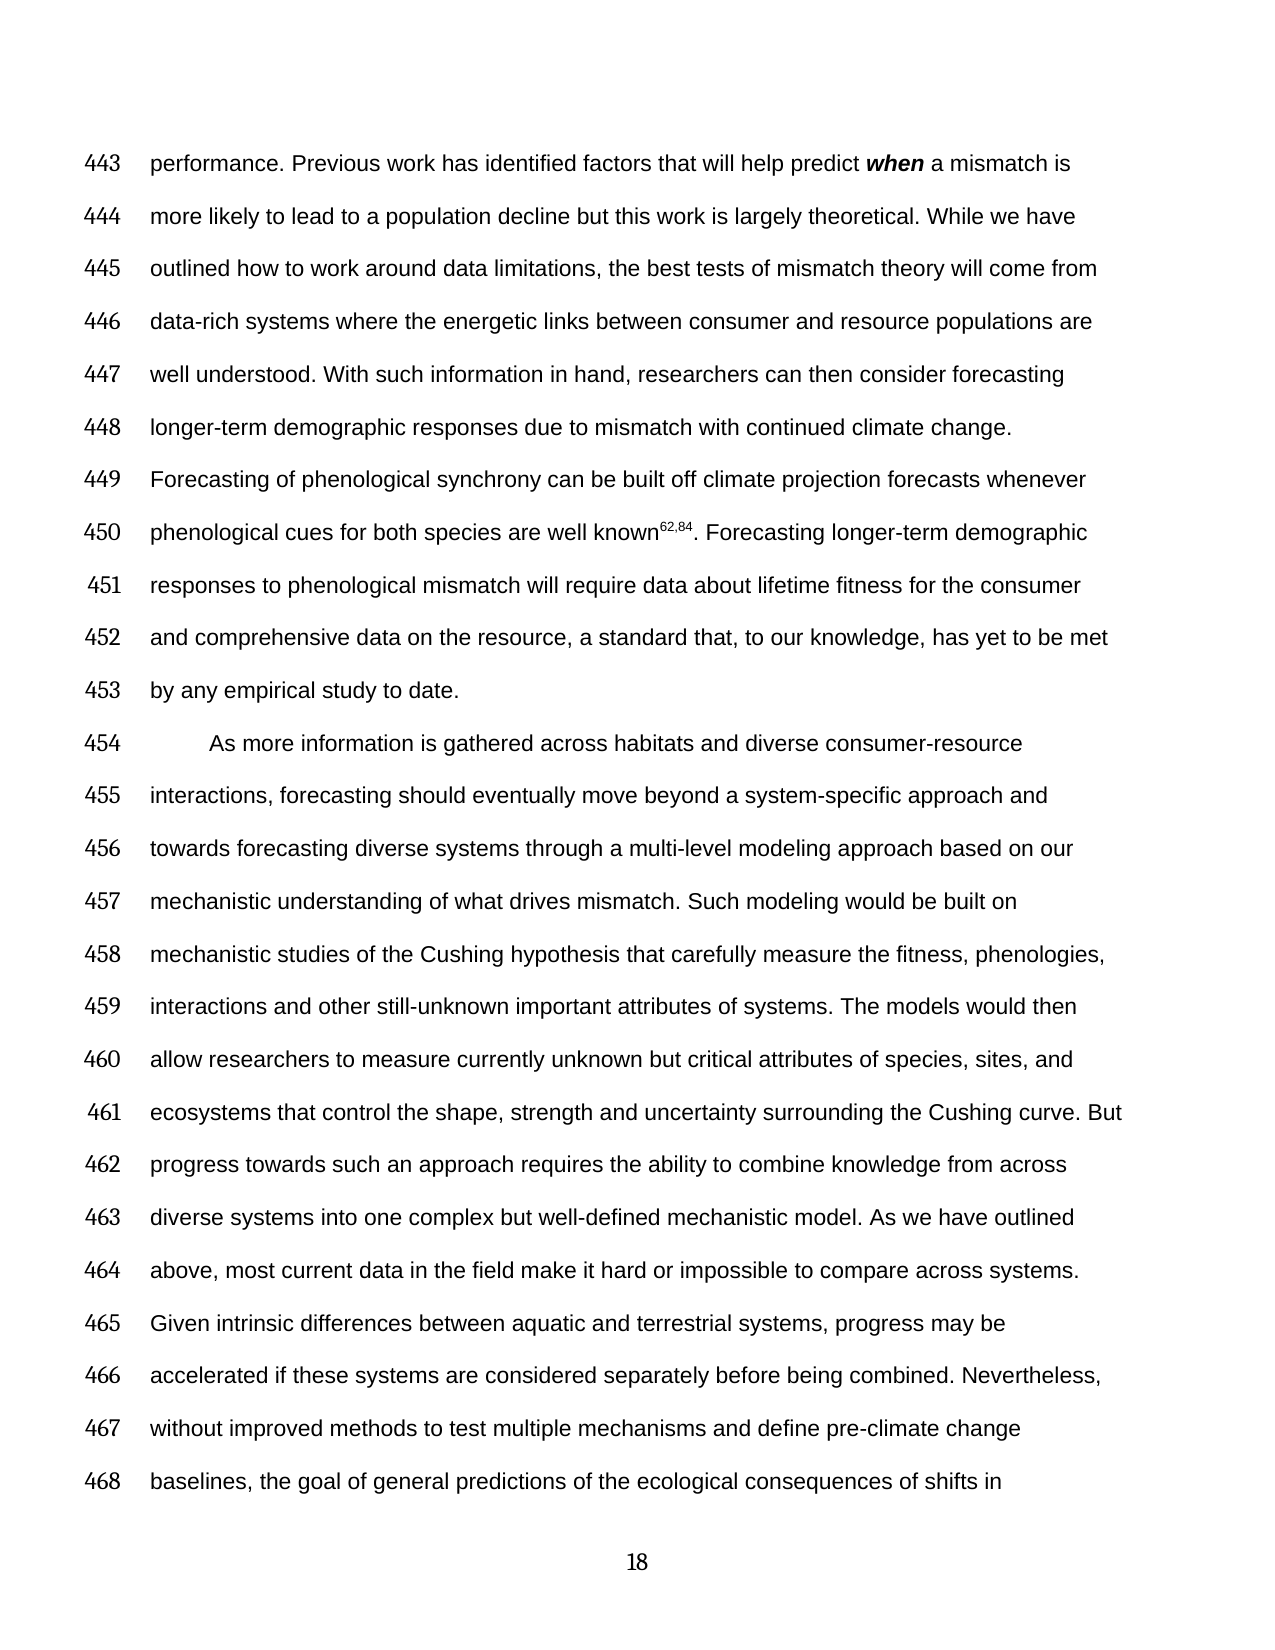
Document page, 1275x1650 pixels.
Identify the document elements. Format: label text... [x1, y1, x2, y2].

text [150, 150, 1125, 703]
